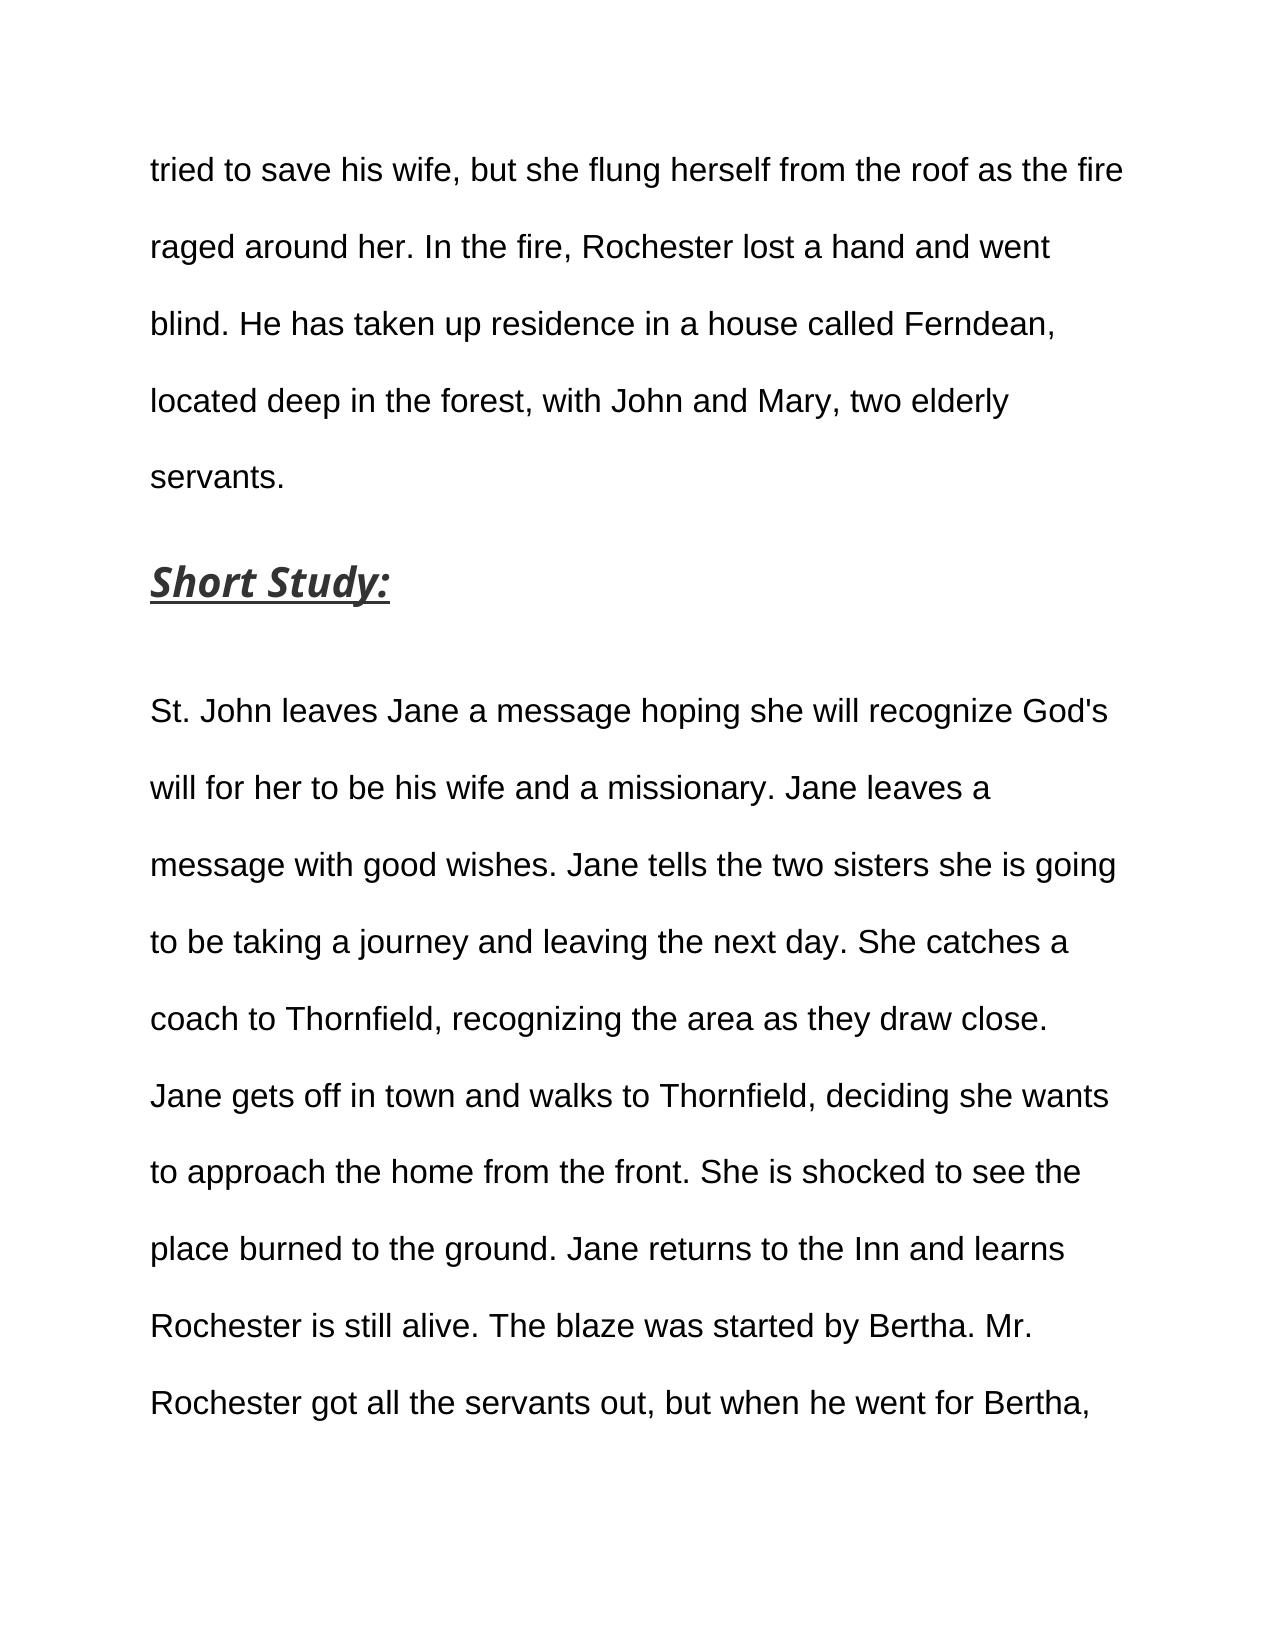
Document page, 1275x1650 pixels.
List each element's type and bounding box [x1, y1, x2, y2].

text [150, 691, 1125, 1422]
text [150, 150, 1125, 609]
